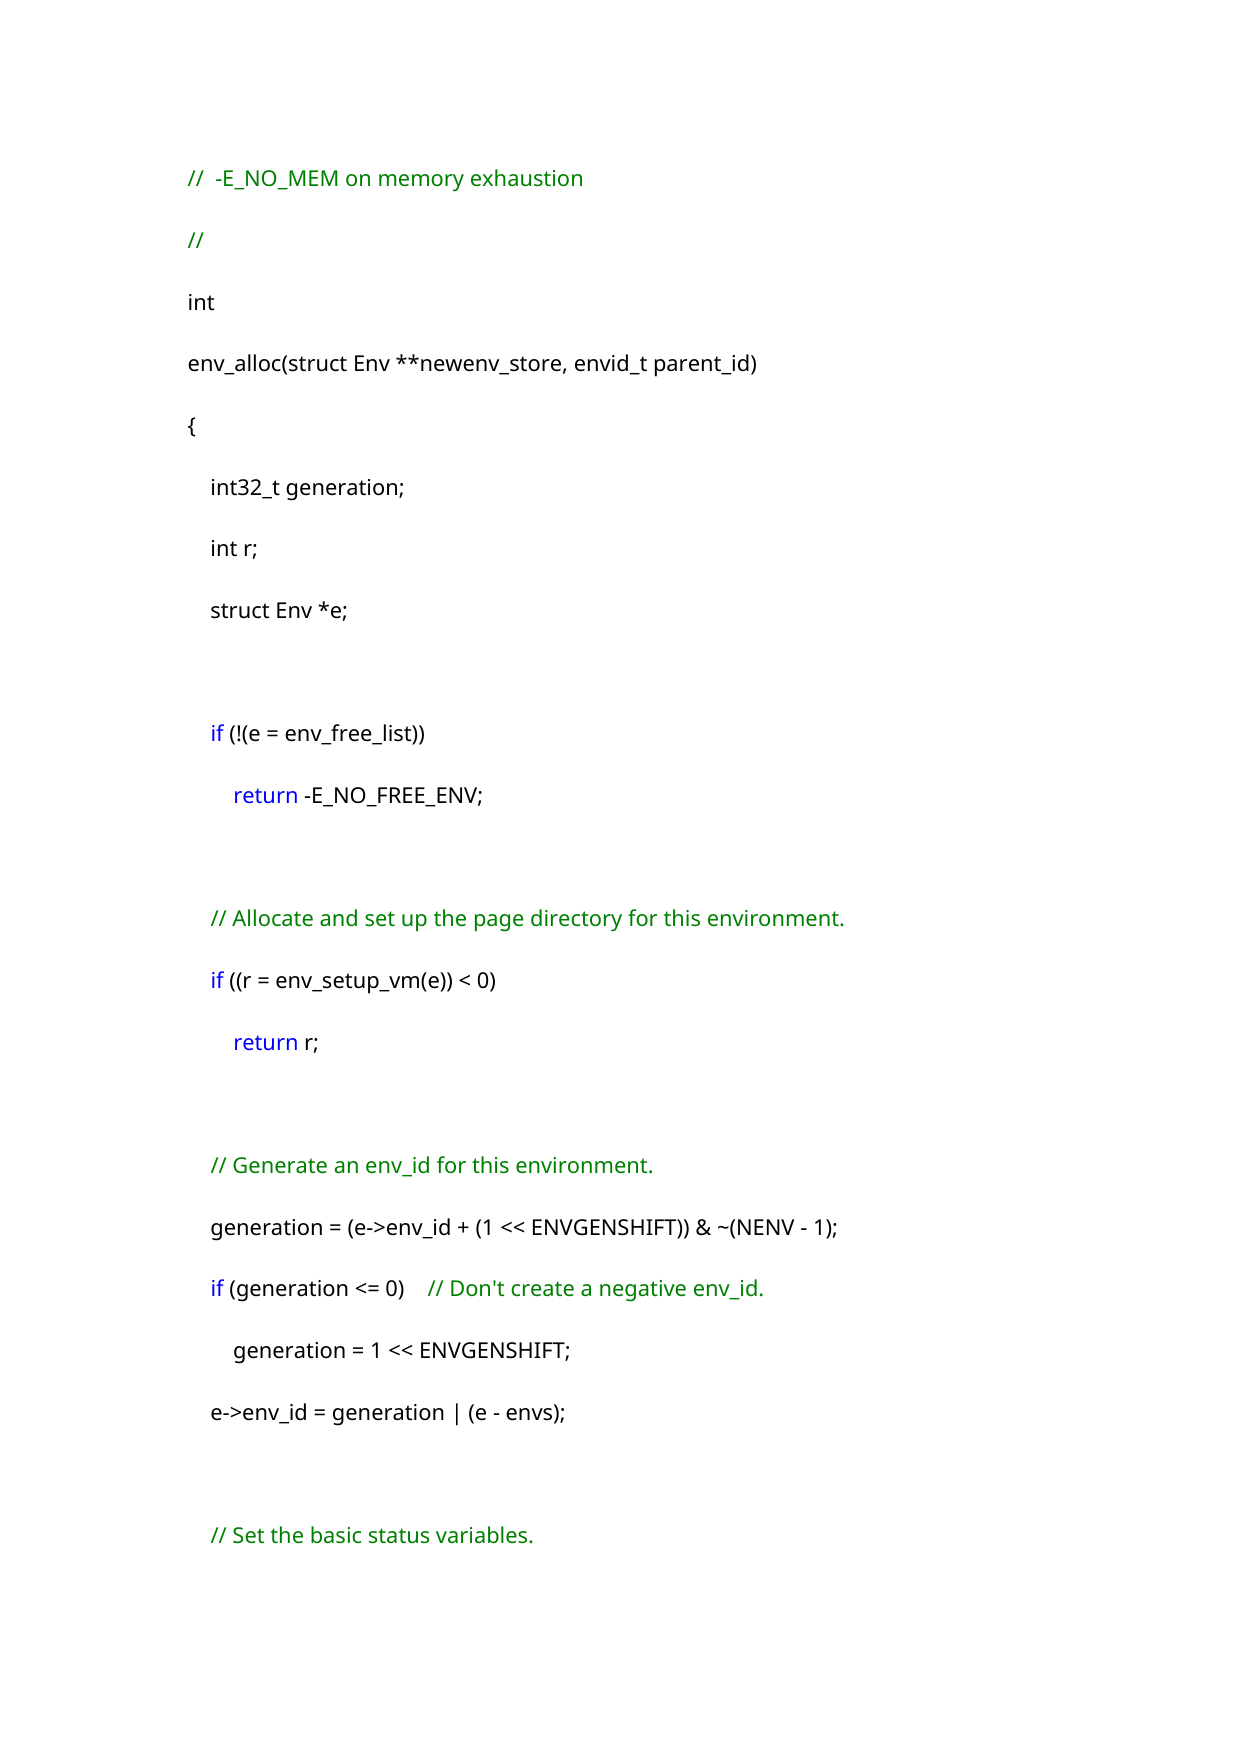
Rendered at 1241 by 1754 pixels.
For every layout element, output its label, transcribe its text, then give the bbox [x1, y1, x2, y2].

text return r; [187, 1025, 1053, 1058]
text return -E_NO_FREE_ENV; [187, 779, 1053, 811]
text int r; [187, 532, 1053, 564]
text // Generate an env_id for this environment. [187, 1149, 1053, 1181]
text e->env_id = generation | (e - envs); [187, 1395, 1053, 1428]
text if (!(e = env_free_list)) [187, 717, 1053, 749]
text int32_t generation; [187, 470, 1053, 503]
text generation = 1 << ENVGENSHIFT; [187, 1334, 1053, 1366]
text // [187, 224, 1053, 256]
text generation = (e->env_id + (1 << ENVGENSHIFT)) & ~(NENV - 1); [187, 1210, 1053, 1243]
text env_alloc(struct Env **newenv_store, envid_t parent_id) [187, 347, 1053, 379]
text { [187, 409, 1053, 441]
text struct Env *e; [187, 594, 1053, 626]
text if ((r = env_setup_vm(e)) < 0) [187, 964, 1053, 996]
text int [187, 285, 1053, 318]
text // Allocate and set up the page directory for this environment. [187, 902, 1053, 934]
text // Set the basic status variables. [187, 1519, 1053, 1551]
text if (generation <= 0) // Don't create a negative env_id. [187, 1272, 1053, 1304]
text // -E_NO_MEM on memory exhaustion [187, 162, 1053, 194]
